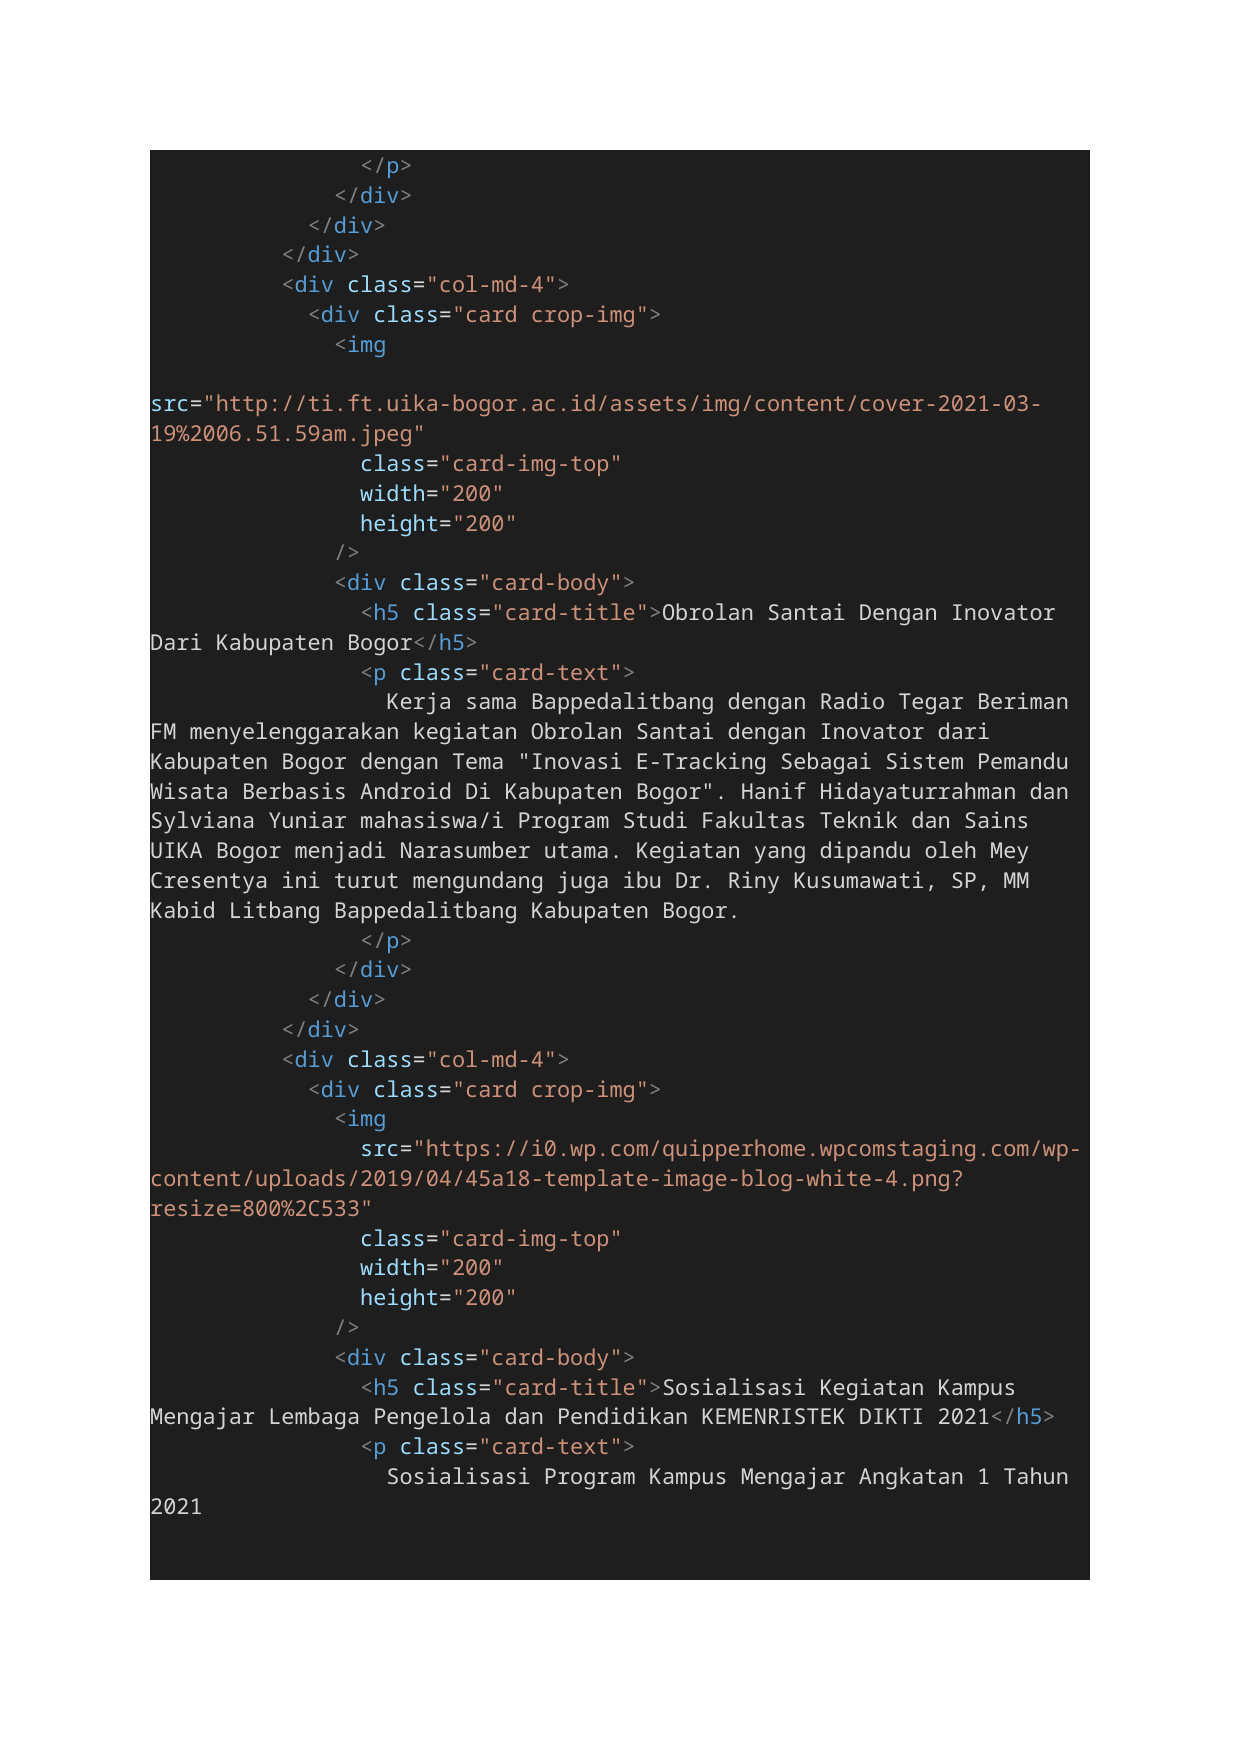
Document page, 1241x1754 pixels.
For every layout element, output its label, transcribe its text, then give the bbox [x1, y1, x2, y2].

text height="200" [150, 507, 1090, 537]
text <div class="card crop-img"> [150, 1073, 1090, 1103]
text class="card-img-top" [150, 448, 1090, 478]
text </div> [150, 984, 1090, 1014]
text </div> [150, 954, 1090, 984]
text src="https://i0.wp.com/quipperhome.wpcomstaging.com/wp-content/uploads/2019/04/45a18-template-image-blog-white-4.png?resize=800%2C533" [150, 1133, 1090, 1222]
text <div class="card-body"> [150, 1342, 1090, 1371]
text class="card-img-top" [150, 1222, 1090, 1252]
text <p class="card-text"> [150, 656, 1090, 686]
text </p> [150, 150, 1090, 180]
text </div> [150, 1014, 1090, 1044]
text width="200" [150, 478, 1090, 507]
text width="200" [150, 1252, 1090, 1282]
text </p> [150, 924, 1090, 954]
text <h5 class="card-title">Obrolan Santai Dengan Inovator Dari Kabupaten Bogor</h5> [150, 597, 1090, 656]
text </div> [150, 239, 1090, 269]
text Sosialisasi Program Kampus Mengajar Angkatan 1 Tahun 2021 [150, 1461, 1090, 1520]
text <img [150, 1103, 1090, 1133]
text </div> [150, 180, 1090, 209]
text height="200" [150, 1282, 1090, 1312]
text </div> [150, 209, 1090, 239]
text <div class="card-body"> [150, 567, 1090, 597]
text <div class="card crop-img"> [150, 299, 1090, 329]
text Kerja sama Bappedalitbang dengan Radio Tegar Beriman FM menyelenggarakan kegiatan Obrolan Santai dengan Inovator dari Kabupaten Bogor dengan Tema "Inovasi E-Tracking Sebagai Sistem Pemandu Wisata Berbasis Android Di Kabupaten Bogor". Hanif Hidayaturrahman dan Sylviana Yuniar mahasiswa/i Program Studi Fakultas Teknik dan Sains UIKA Bogor menjadi Narasumber utama. Kegiatan yang dipandu oleh Mey Cresentya ini turut mengundang juga ibu Dr. Riny Kusumawati, SP, MM Kabid Litbang Bappedalitbang Kabupaten Bogor. [150, 686, 1090, 924]
text /> [150, 537, 1090, 567]
text <p class="card-text"> [150, 1431, 1090, 1461]
text src="http://ti.ft.uika-bogor.ac.id/assets/img/content/cover-2021-03-19%2006.51.59am.jpeg" [150, 358, 1090, 448]
text <img [150, 329, 1090, 358]
text <div class="col-md-4"> [150, 269, 1090, 299]
text <h5 class="card-title">Sosialisasi Kegiatan Kampus Mengajar Lembaga Pengelola dan Pendidikan KEMENRISTEK DIKTI 2021</h5> [150, 1371, 1090, 1431]
text /> [150, 1312, 1090, 1342]
text <div class="col-md-4"> [150, 1044, 1090, 1073]
